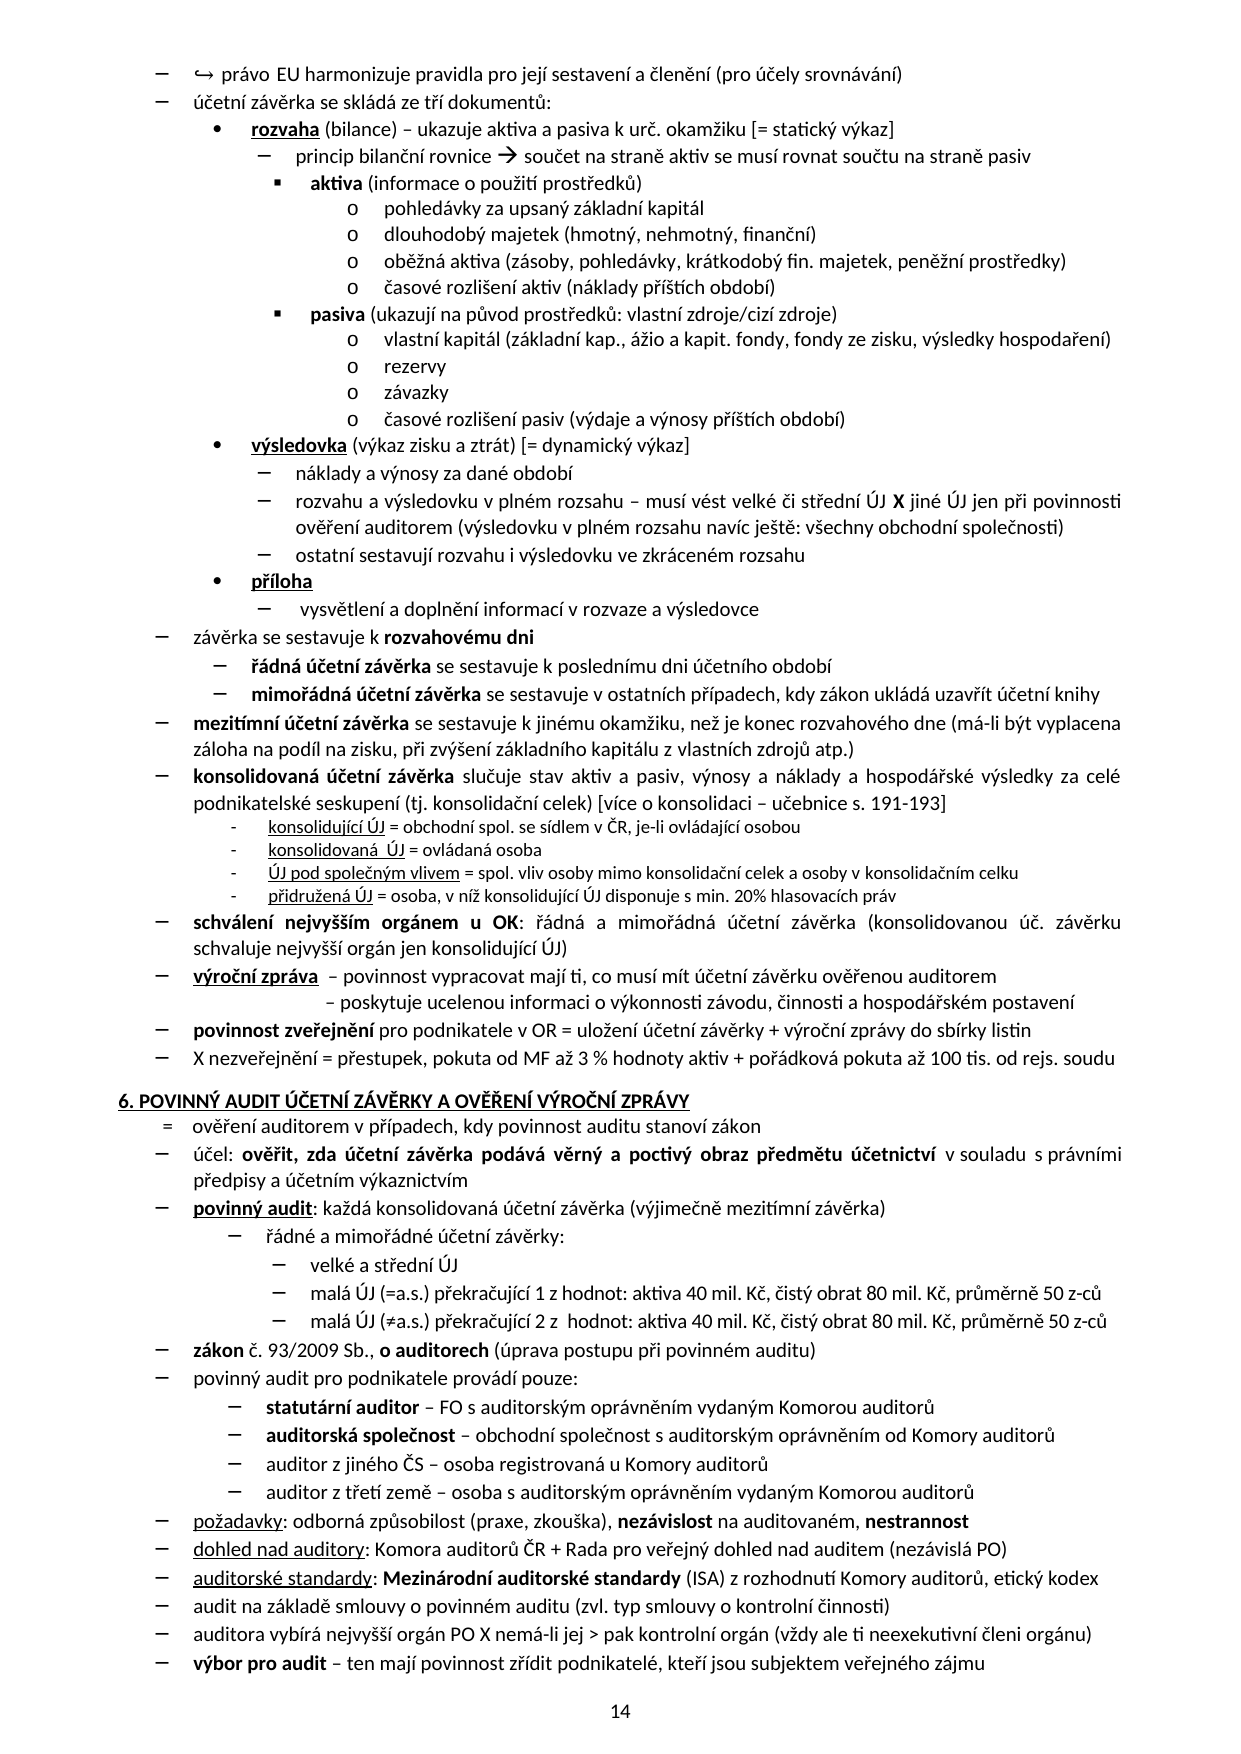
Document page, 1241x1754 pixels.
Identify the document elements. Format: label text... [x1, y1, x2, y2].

text 6. POVINNÝ AUDIT ÚČETNÍ ZÁVĚRKY A OVĚŘENÍ VÝROČNÍ ZPRÁVY [118, 1088, 1122, 1114]
list časové rozlišení aktiv (náklady příštích období) [346, 274, 1122, 301]
list princip bilanční rovnice součet na straně aktiv se musí rovnat součtu na straně pasiv [258, 141, 1122, 170]
list příloha [213, 568, 1122, 594]
list přidružená ÚJ = osoba, v níž konsolidující ÚJ disponuje s min. 20% hlasovacích práv [231, 884, 1122, 907]
list velké a střední ÚJ [273, 1250, 1122, 1278]
list vlastní kapitál (základní kap., ážio a kapit. fondy, fondy ze zisku, výsledky hospodaření) [346, 326, 1122, 353]
list audit na základě smlouvy o povinném auditu (zvl. typ smlouvy o kontrolní činnosti) [156, 1591, 1122, 1619]
list povinnost zveřejnění pro podnikatele v OR = uložení účetní závěrky + výroční zprávy do sbírky listin [156, 1015, 1122, 1043]
list dohled nad auditory: Komora auditorů ČR + Rada pro veřejný dohled nad auditem (nezávislá PO) [156, 1534, 1122, 1563]
list náklady a výnosy za dané období [258, 458, 1122, 486]
list auditora vybírá nejvyšší orgán PO X nemá-li jej > pak kontrolní orgán (vždy ale ti neexekutivní členi orgánu) [156, 1619, 1122, 1648]
list aktiva (informace o použití prostředků) [273, 170, 1122, 195]
text – poskytuje ucelenou informaci o výkonnosti závodu, činnosti a hospodářském postavení [325, 989, 1122, 1015]
list auditorská společnost – obchodní společnost s auditorským oprávněním od Komory auditorů [228, 1420, 1122, 1449]
list konsolidující ÚJ = obchodní spol. se sídlem v ČR, je-li ovládající osobou [231, 815, 1122, 838]
list X nezveřejnění = přestupek, pokuta od MF až 3 % hodnoty aktiv + pořádková pokuta až 100 tis. od rejs. soudu [156, 1043, 1122, 1072]
list auditorské standardy: Mezinárodní auditorské standardy (ISA) z rozhodnutí Komory auditorů, etický kodex [156, 1563, 1122, 1591]
list pohledávky za upsaný základní kapitál [346, 195, 1122, 222]
list pasiva (ukazují na původ prostředků: vlastní zdroje/cizí zdroje) [273, 301, 1122, 326]
list řádné a mimořádné účetní závěrky: [228, 1221, 1122, 1250]
list časové rozlišení pasiv (výdaje a výnosy příštích období) [346, 406, 1122, 432]
list ↪ právo EU harmonizuje pravidla pro její sestavení a členění (pro účely srovnávání) [156, 59, 1122, 87]
list malá ÚJ (≠a.s.) překračující 2 z hodnot: aktiva 40 mil. Kč, čistý obrat 80 mil. Kč, průměrně 50 z-ců [273, 1307, 1122, 1335]
list výsledovka (výkaz zisku a ztrát) [= dynamický výkaz] [213, 432, 1122, 458]
list mezitímní účetní závěrka se sestavuje k jinému okamžiku, než je konec rozvahového dne (má-li být vyplacena záloha na podíl na zisku, při zvýšení základního kapitálu z vlastních zdrojů atp.) [156, 708, 1122, 761]
list závazky [346, 379, 1122, 406]
list výroční zpráva – povinnost vypracovat mají ti, co musí mít účetní závěrku ověřenou auditorem [156, 961, 1122, 989]
list povinný audit: každá konsolidovaná účetní závěrka (výjimečně mezitímní závěrka) [156, 1193, 1122, 1221]
list ÚJ pod společným vlivem = spol. vliv osoby mimo konsolidační celek a osoby v konsolidačním celku [231, 861, 1122, 884]
list oběžná aktiva (zásoby, pohledávky, krátkodobý fin. majetek, peněžní prostředky) [346, 248, 1122, 274]
list konsolidovaná účetní závěrka slučuje stav aktiv a pasiv, výnosy a náklady a hospodářské výsledky za celé podnikatelské seskupení (tj. konsolidační celek) [více o konsolidaci – učebnice s. 191-193] [156, 761, 1122, 815]
list výbor pro audit – ten mají povinnost zřídit podnikatelé, kteří jsou subjektem veřejného zájmu [156, 1648, 1122, 1676]
list závěrka se sestavuje k rozvahovému dni [156, 622, 1122, 651]
list rezervy [346, 353, 1122, 379]
list konsolidovaná ÚJ = ovládaná osoba [231, 838, 1122, 861]
list auditor z třetí země – osoba s auditorským oprávněním vydaným Komorou auditorů [228, 1477, 1122, 1506]
list rozvaha (bilance) – ukazuje aktiva a pasiva k urč. okamžiku [= statický výkaz] [213, 116, 1122, 141]
list vysvětlení a doplnění informací v rozvaze a výsledovce [258, 594, 1122, 622]
list statutární auditor – FO s auditorským oprávněním vydaným Komorou auditorů [228, 1392, 1122, 1420]
list účel: ověřit, zda účetní závěrka podává věrný a poctivý obraz předmětu účetnictví v souladu s právními předpisy a účetním výkaznictvím [156, 1139, 1122, 1193]
list schválení nejvyšším orgánem u OK: řádná a mimořádná účetní závěrka (konsolidovanou úč. závěrku schvaluje nejvyšší orgán jen konsolidující ÚJ) [156, 907, 1122, 961]
list auditor z jiného ČS – osoba registrovaná u Komory auditorů [228, 1449, 1122, 1477]
list povinný audit pro podnikatele provádí pouze: [156, 1363, 1122, 1392]
list účetní závěrka se skládá ze tří dokumentů: [156, 87, 1122, 116]
list = ověření auditorem v případech, kdy povinnost auditu stanoví zákon [162, 1114, 1122, 1139]
list ostatní sestavují rozvahu i výsledovku ve zkráceném rozsahu [258, 540, 1122, 568]
list dlouhodobý majetek (hmotný, nehmotný, finanční) [346, 222, 1122, 248]
list rozvahu a výsledovku v plném rozsahu – musí vést velké či střední ÚJ X jiné ÚJ jen při povinnosti ověření auditorem (výsledovku v plném rozsahu navíc ještě: všechny obchodní společnosti) [258, 486, 1122, 540]
list řádná účetní závěrka se sestavuje k poslednímu dni účetního období [213, 651, 1122, 679]
list mimořádná účetní závěrka se sestavuje v ostatních případech, kdy zákon ukládá uzavřít účetní knihy [213, 679, 1122, 708]
list požadavky: odborná způsobilost (praxe, zkouška), nezávislost na auditovaném, nestrannost [156, 1506, 1122, 1534]
list zákon č. 93/2009 Sb., o auditorech (úprava postupu při povinném auditu) [156, 1335, 1122, 1363]
list malá ÚJ (=a.s.) překračující 1 z hodnot: aktiva 40 mil. Kč, čistý obrat 80 mil. Kč, průměrně 50 z-ců [273, 1278, 1122, 1307]
